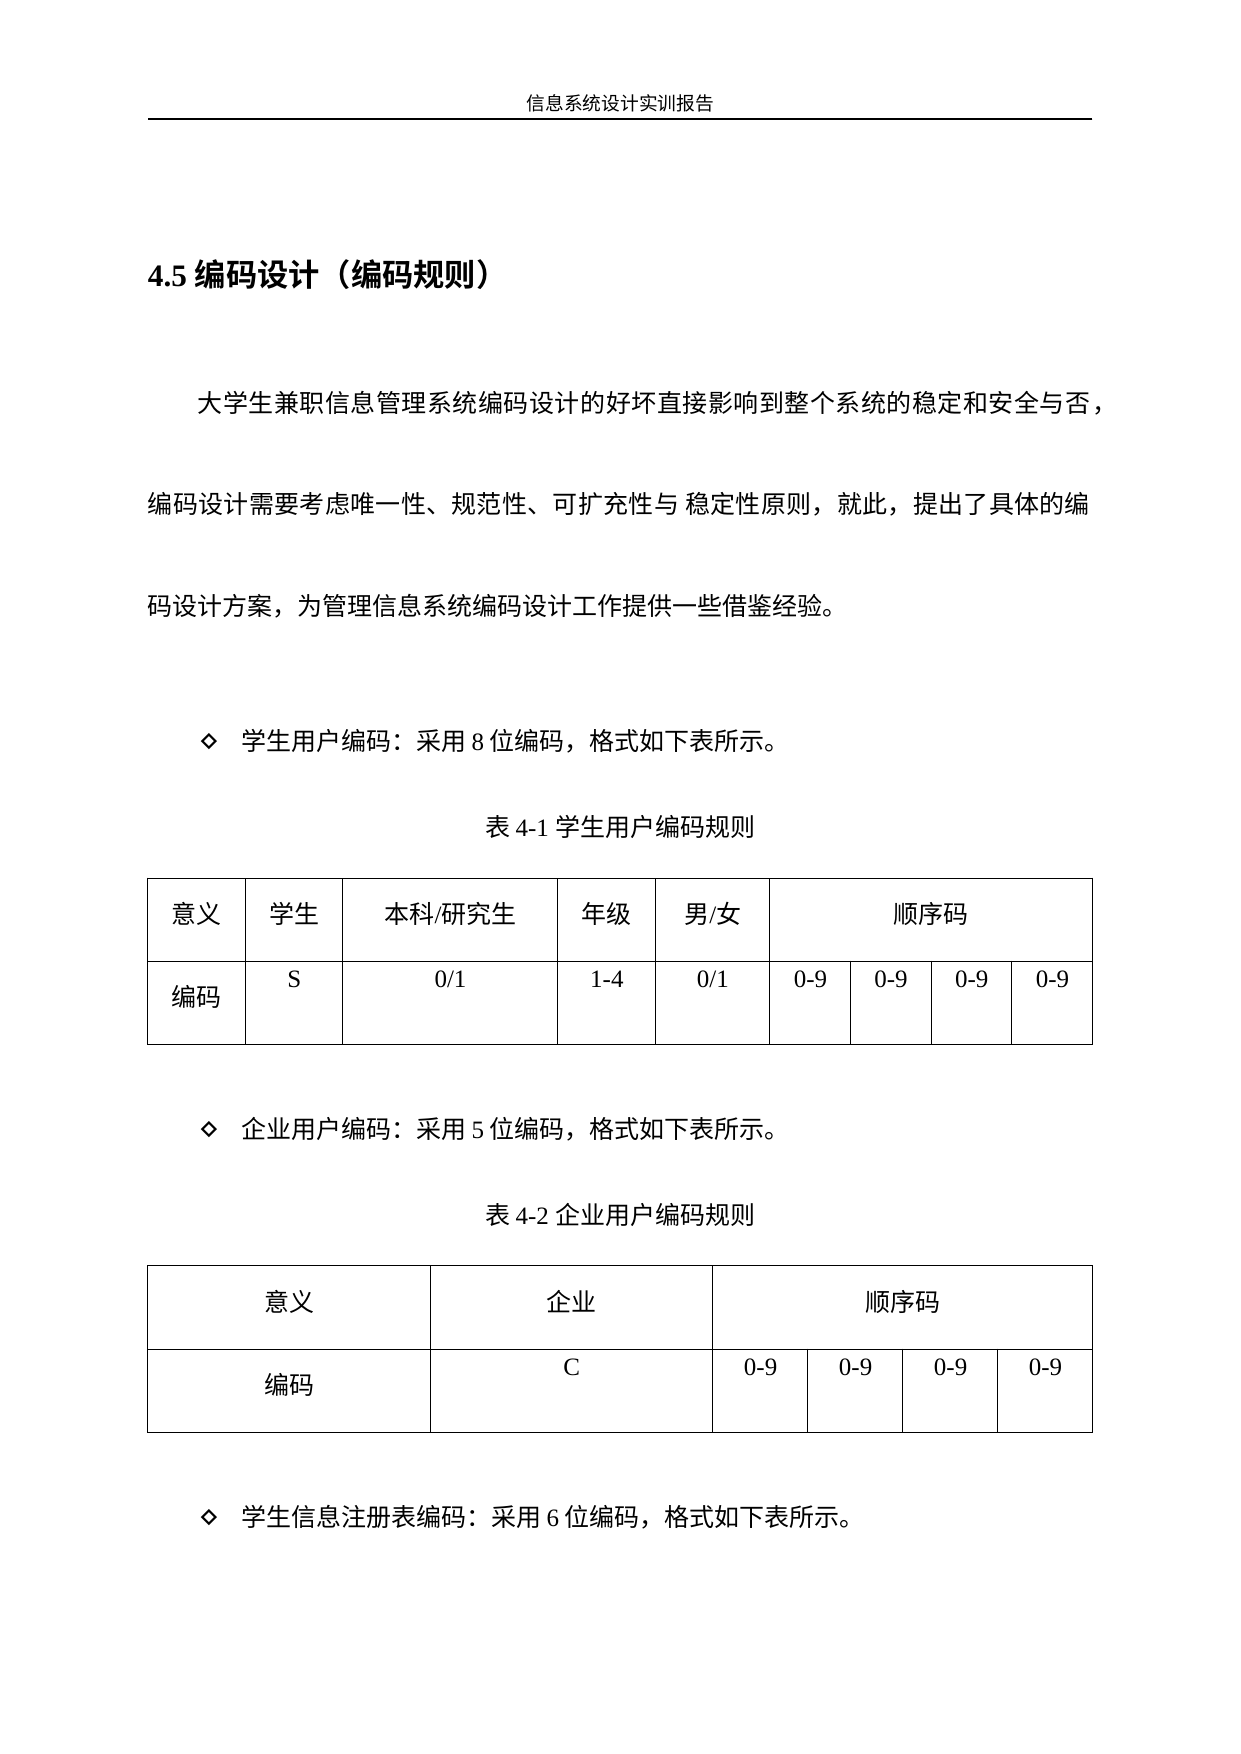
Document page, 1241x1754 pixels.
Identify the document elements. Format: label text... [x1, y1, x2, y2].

table_header 本科/研究生 [343, 879, 557, 961]
table_header 企业 [431, 1266, 712, 1348]
list 学生信息注册表编码：采用6位编码，格式如下表所示。 [198, 1481, 1092, 1549]
text 大学生兼职信息管理系统编码设计的好坏直接影响到整个系统的稳定和安全与否，编码设计需要考虑唯一性、规范性、可扩充性与 稳定性原则，就此，提出了具体的编码设计方案，为管理信息系统编码设计工作提供一些借鉴经验。 [148, 367, 1092, 639]
table_cell 0-9 [851, 962, 931, 1044]
table_header 学生 [246, 879, 342, 961]
table_cell 0-9 [998, 1350, 1092, 1432]
table_header 顺序码 [713, 1266, 1092, 1348]
table_cell S [246, 962, 342, 1044]
table_header 意义 [148, 1266, 430, 1348]
table_cell 0-9 [808, 1350, 902, 1432]
table_cell 编码 [148, 1350, 430, 1432]
table_cell C [431, 1350, 712, 1432]
table_cell 0-9 [903, 1350, 997, 1432]
table_cell 0-9 [932, 962, 1011, 1044]
table_cell 0/1 [343, 962, 557, 1044]
table_cell 0-9 [1012, 962, 1092, 1044]
text 表4-2 企业用户编码规则 [148, 1179, 1092, 1247]
table_cell 0-9 [713, 1350, 807, 1432]
table_cell 0/1 [656, 962, 769, 1044]
table_cell 0-9 [770, 962, 850, 1044]
table_header 年级 [558, 879, 655, 961]
subtitle 4.5 编码设计（编码规则） [148, 239, 1092, 307]
table_header 男/女 [656, 879, 769, 961]
list 学生用户编码：采用8位编码，格式如下表所示。 [198, 705, 1092, 773]
table_header 意义 [148, 879, 245, 961]
text 表4-1 学生用户编码规则 [148, 791, 1092, 859]
table_header 顺序码 [770, 879, 1092, 961]
table_cell 编码 [148, 962, 245, 1044]
list 企业用户编码：采用5位编码，格式如下表所示。 [198, 1093, 1092, 1161]
table_cell 1-4 [558, 962, 655, 1044]
